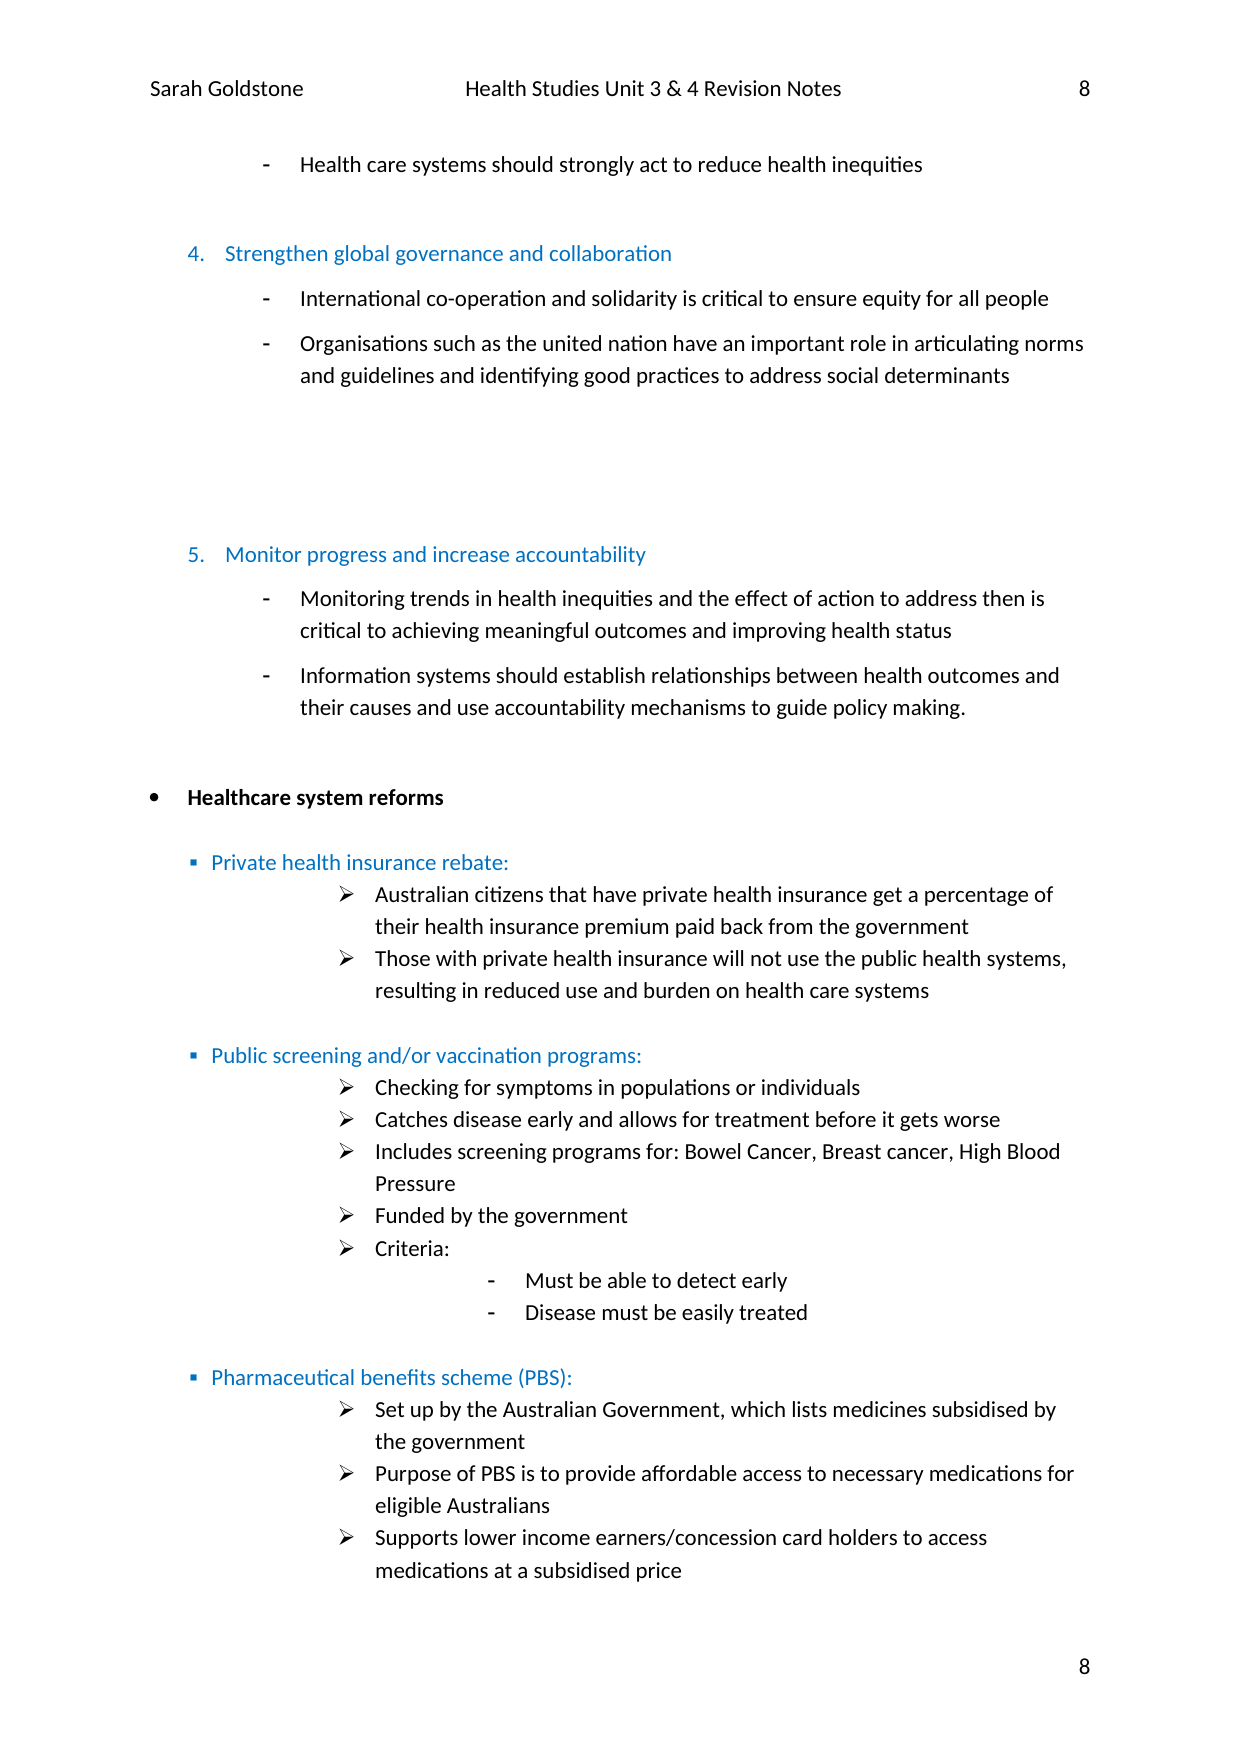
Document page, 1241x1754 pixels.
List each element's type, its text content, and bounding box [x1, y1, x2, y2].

list Those with private health insurance will not use the public health systems, resulting in reduced use and burden on health care systems [337, 944, 1090, 1004]
list Strengthen global governance and collaboration [187, 239, 1090, 267]
list Private health insurance rebate: [188, 848, 1090, 876]
list Catches disease early and allows for treatment before it gets worse [337, 1105, 1090, 1133]
list Monitor progress and increase accountability [187, 540, 1090, 568]
list Organisations such as the united nation have an important role in articulating norms and guidelines and identifying good practices to address social determinants [262, 329, 1090, 389]
list Australian citizens that have private health insurance get a percentage of their health insurance premium paid back from the government [337, 880, 1090, 940]
list Healthcare system reforms [150, 783, 1090, 811]
list Information systems should establish relationships between health outcomes and their causes and use accountability mechanisms to guide policy making. [262, 661, 1090, 721]
list Includes screening programs for: Bowel Cancer, Breast cancer, High Blood Pressure [337, 1137, 1090, 1197]
list Monitoring trends in health inequities and the effect of action to address then is critical to achieving meaningful outcomes and improving health status [262, 584, 1090, 644]
list Set up by the Australian Government, which lists medicines subsidised by the government [337, 1395, 1090, 1455]
list Criteria: [337, 1234, 1090, 1262]
list Public screening and/or vaccination programs: [188, 1041, 1090, 1069]
list Disease must be easily treated [487, 1298, 1090, 1326]
list Checking for symptoms in populations or individuals [337, 1073, 1090, 1101]
list Pharmaceutical benefits scheme (PBS): [188, 1363, 1090, 1391]
list Funded by the government [337, 1202, 1090, 1230]
list International co-operation and solidarity is critical to ensure equity for all people [262, 284, 1090, 312]
list Must be able to detect early [487, 1266, 1090, 1294]
list Supports lower income earners/concession card holders to access medications at a subsidised price [337, 1523, 1090, 1584]
list Health care systems should strongly act to reduce health inequities [262, 150, 1090, 178]
list Purpose of PBS is to provide affordable access to necessary medications for eligible Australians [337, 1459, 1090, 1519]
